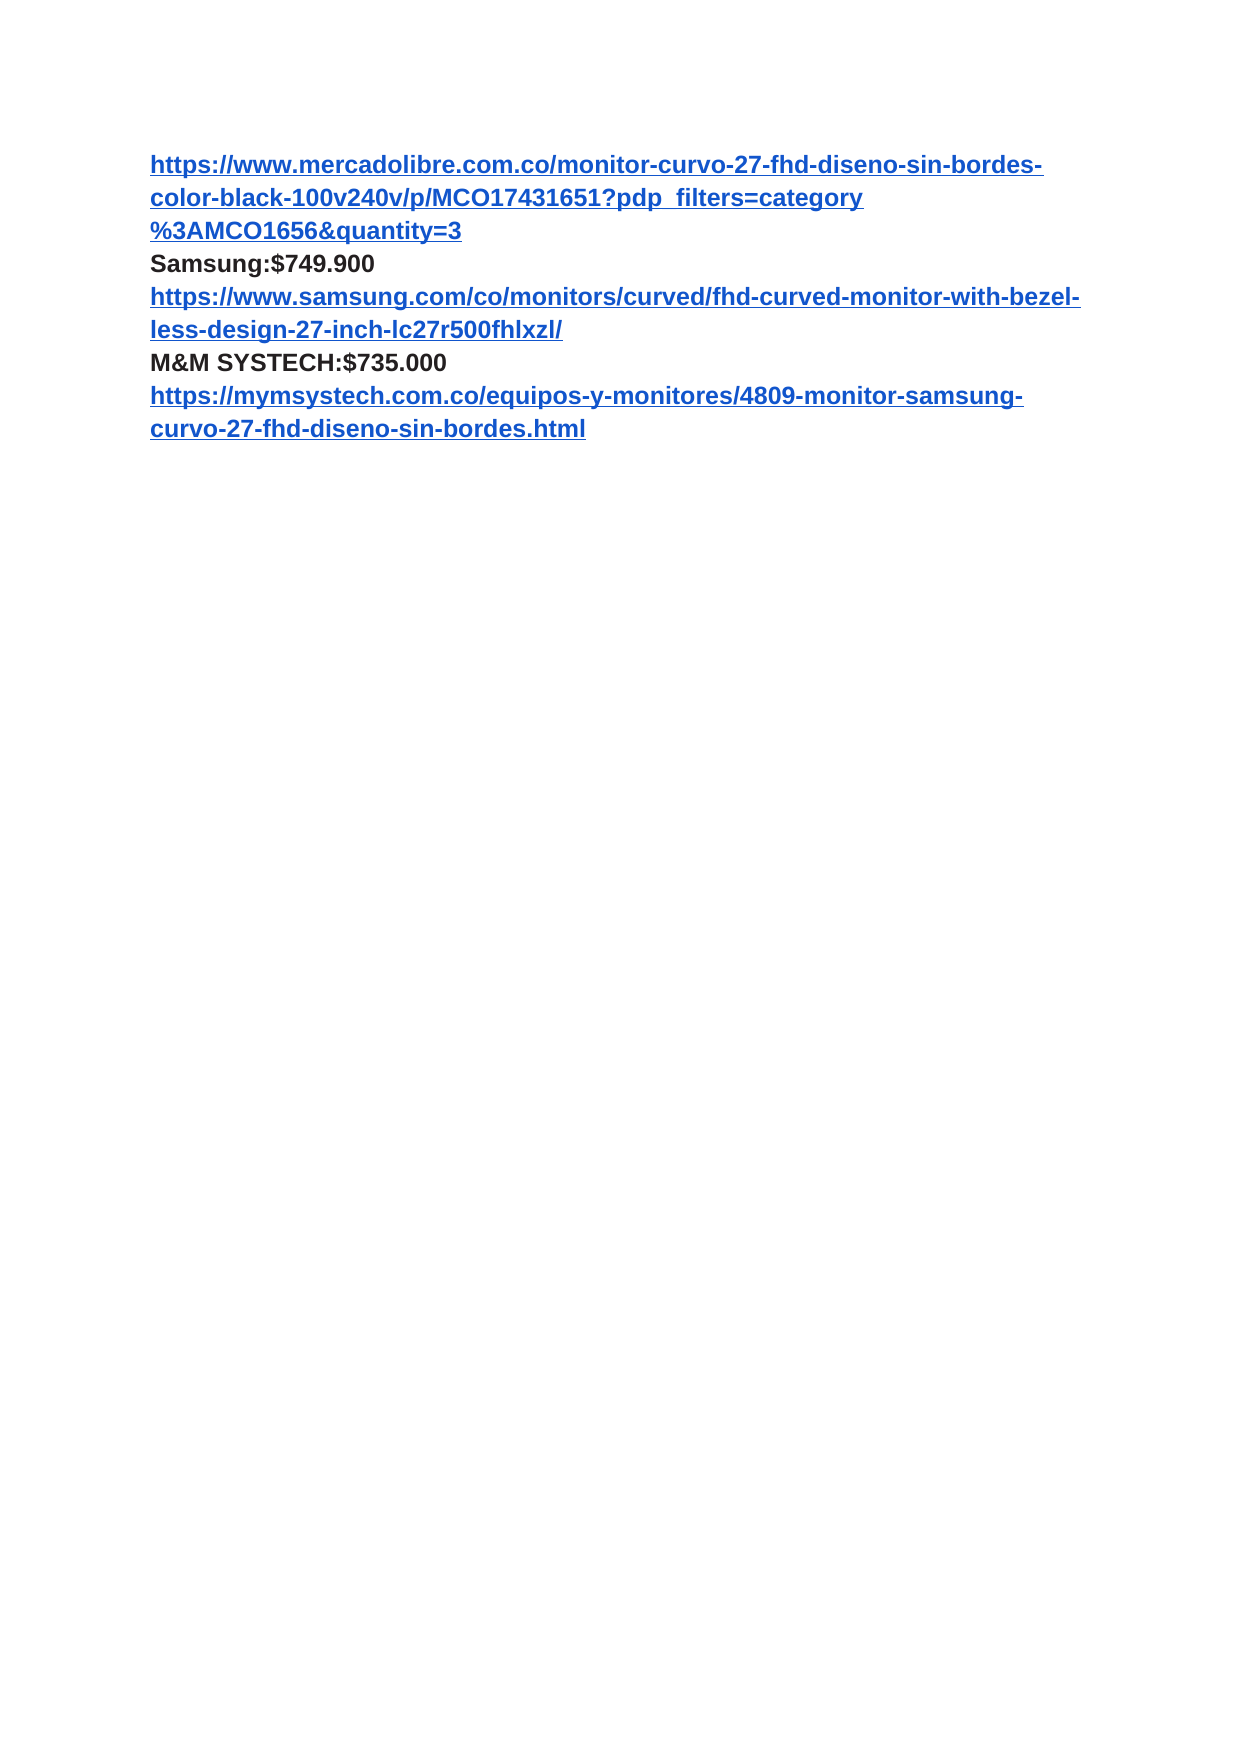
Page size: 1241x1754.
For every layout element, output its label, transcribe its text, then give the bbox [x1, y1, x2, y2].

text Samsung:$749.900 [150, 249, 1090, 278]
text https://mymsystech.com.co/equipos-y-monitores/4809-monitor-samsung-curvo-27-fhd-diseno-sin-bordes.html [150, 381, 1090, 443]
text M&M SYSTECH:$735.000 [150, 348, 1090, 377]
text https://www.mercadolibre.com.co/monitor-curvo-27-fhd-diseno-sin-bordes-color-black-100v240v/p/MCO17431651?pdp_filters=category%3AMCO1656&quantity=3 [150, 150, 1090, 245]
text https://www.samsung.com/co/monitors/curved/fhd-curved-monitor-with-bezel-less-design-27-inch-lc27r500fhlxzl/ [150, 282, 1090, 344]
